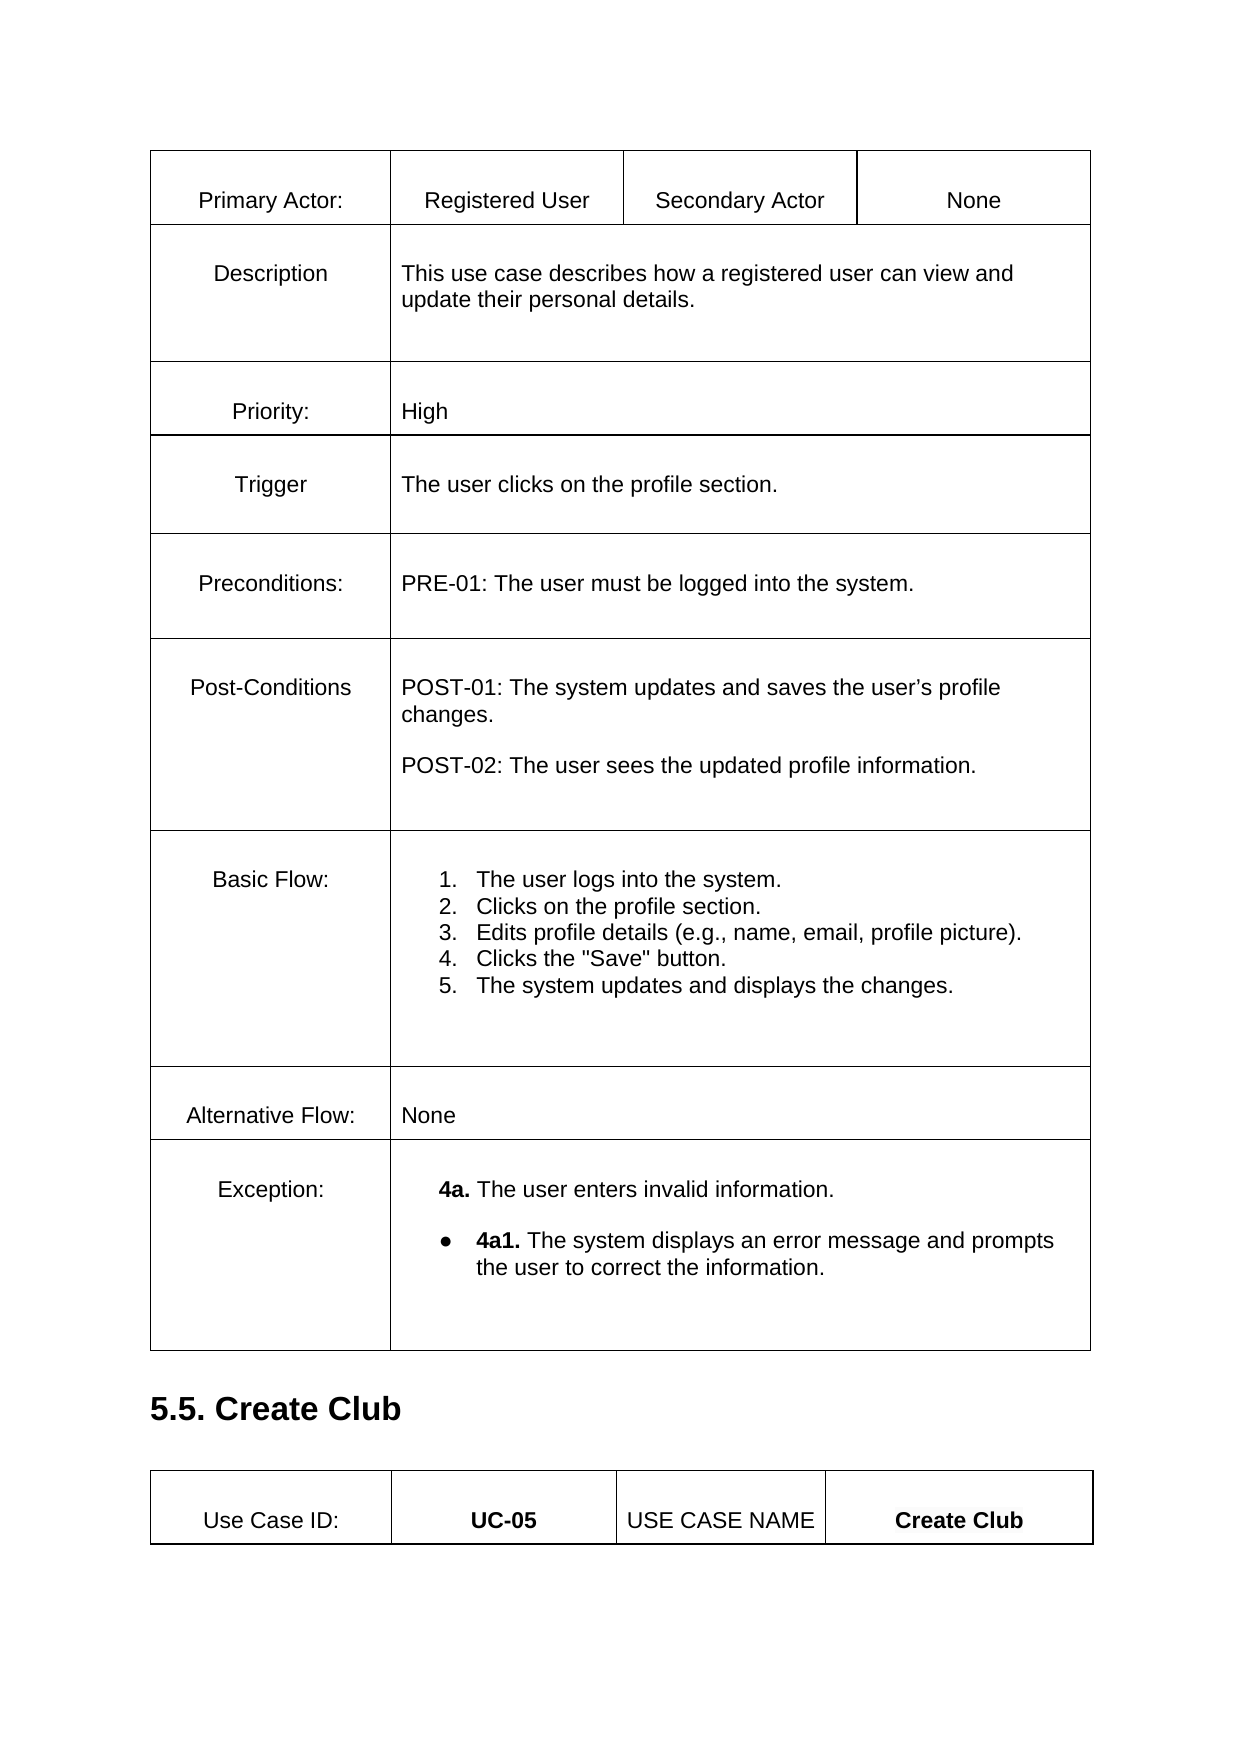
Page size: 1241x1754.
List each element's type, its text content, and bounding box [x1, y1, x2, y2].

table_cell PRE-01: The user must be logged into the system. [391, 534, 1090, 637]
table_cell None [391, 1067, 1090, 1139]
table_cell Preconditions: [151, 534, 390, 637]
table_cell Post-Conditions [151, 639, 390, 830]
table_cell Exception: [151, 1140, 390, 1350]
table_cell Basic Flow: [151, 831, 390, 1066]
table_cell Secondary Actor [624, 151, 856, 223]
table_cell None [858, 151, 1090, 223]
table_cell Alternative Flow: [151, 1067, 390, 1139]
table_cell Description [151, 225, 390, 361]
table_header Create Club [826, 1471, 1092, 1543]
table_cell Primary Actor: [151, 151, 390, 223]
table_cell 4a. The user enters invalid information. 4a1. The system displays an error message and prompts the user to correct the information. [391, 1140, 1090, 1350]
table_cell The user clicks on the profile section. [391, 436, 1090, 533]
table_cell The user logs into the system. Clicks on the profile section. Edits profile details (e.g., name, email, profile picture). Clicks the "Save" button. The system updates and displays the changes. [391, 831, 1090, 1066]
table_cell POST-01: The system updates and saves the user’s profile changes. POST-02: The user sees the updated profile information. [391, 639, 1090, 830]
table_header Use Case ID: [151, 1471, 391, 1543]
subtitle 5.5. Create Club [150, 1389, 1090, 1427]
table_header UC-05 [392, 1471, 616, 1543]
table_cell Trigger [151, 436, 390, 533]
table_header USE CASE NAME [617, 1471, 825, 1543]
table_cell High [391, 362, 1090, 434]
table_cell Registered User [391, 151, 623, 223]
table_cell This use case describes how a registered user can view and update their personal details. [391, 225, 1090, 361]
table_cell Priority: [151, 362, 390, 434]
